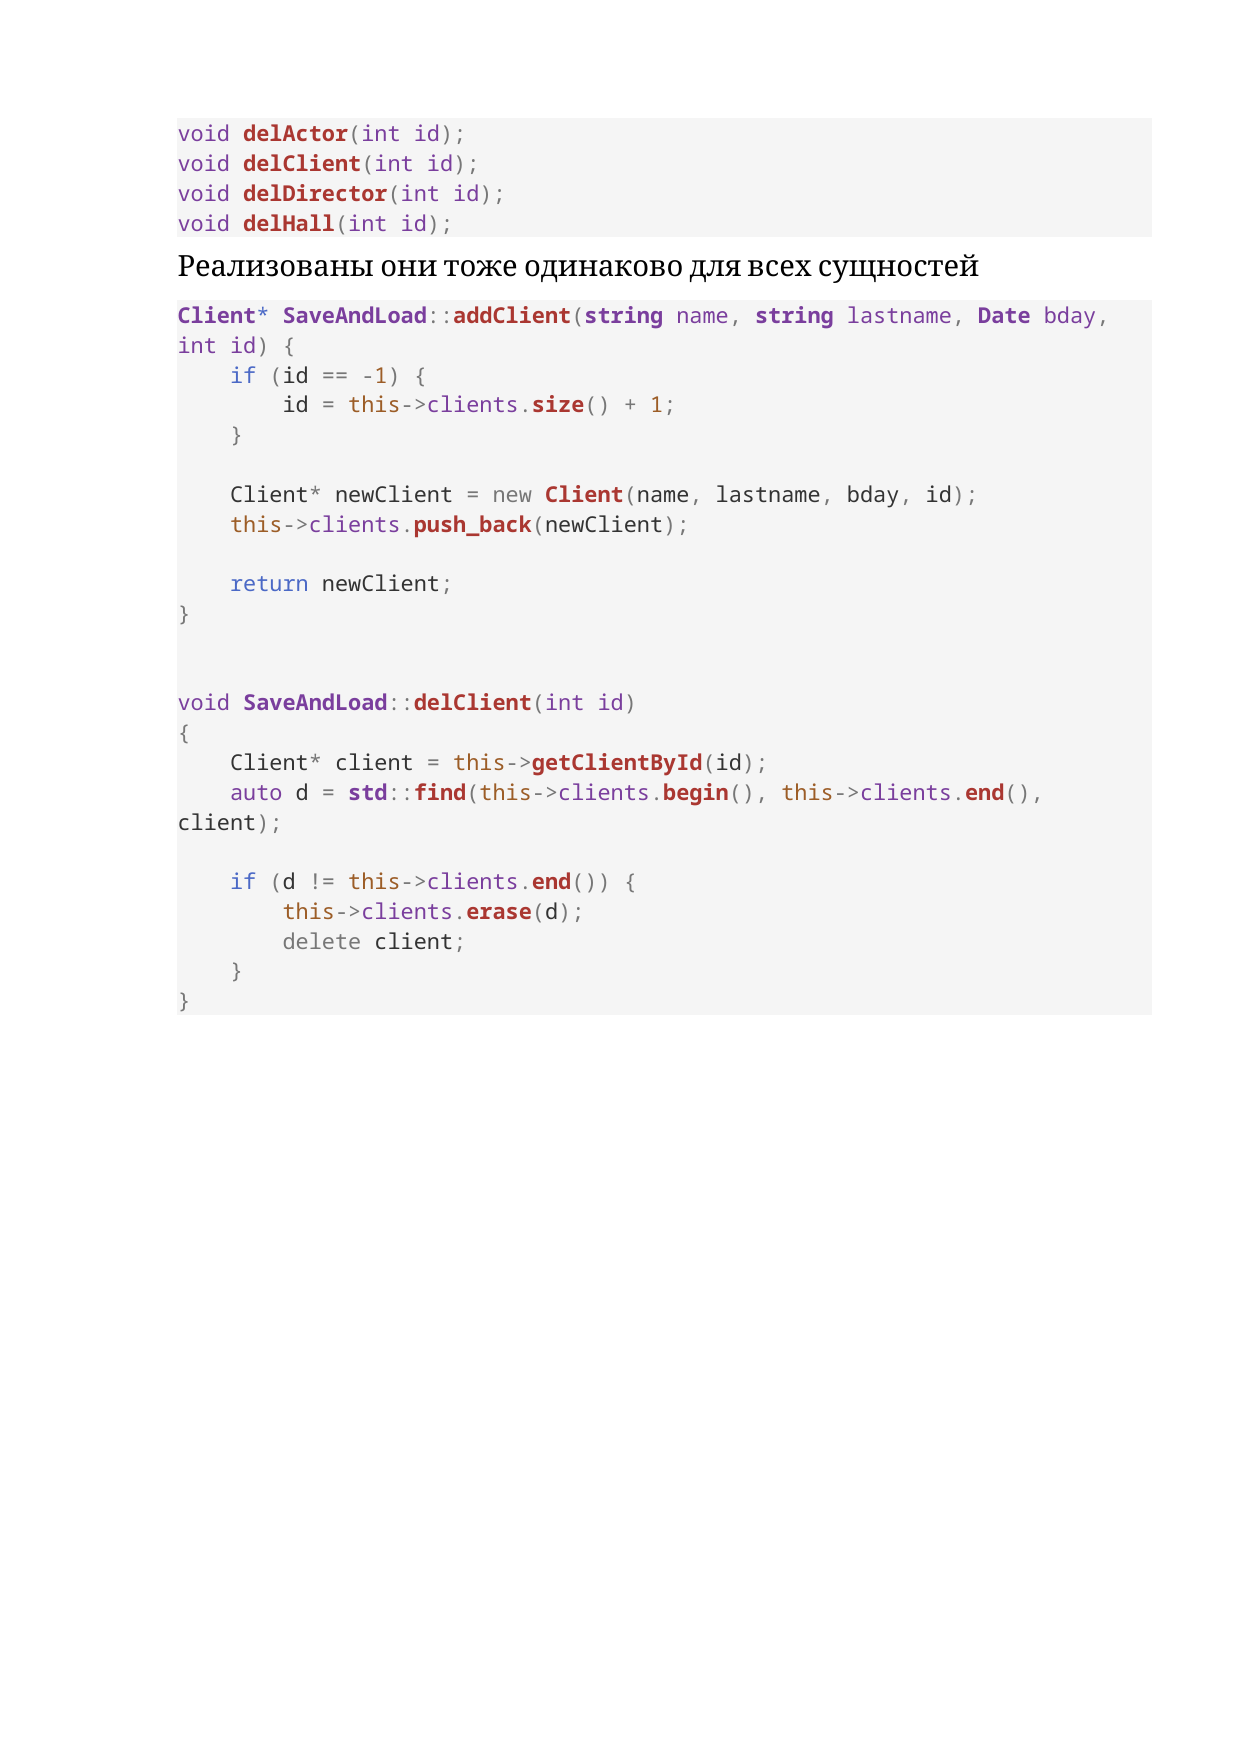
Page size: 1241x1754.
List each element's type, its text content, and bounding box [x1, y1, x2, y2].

text Реализованы они тоже одинаково для всех сущностей [177, 250, 1152, 283]
text { [177, 717, 1152, 747]
text void delDirector(int id); [177, 178, 1152, 207]
text } [177, 985, 1152, 1015]
text } [177, 598, 1152, 628]
text void delHall(int id); [177, 207, 1152, 237]
text id = this->clients.size() + 1; [177, 389, 1152, 419]
text Client* SaveAndLoad::addClient(string name, string lastname, Date bday, int id) { [177, 300, 1152, 360]
text this->clients.erase(d); [177, 896, 1152, 926]
text } [177, 956, 1152, 985]
text void SaveAndLoad::delClient(int id) [177, 687, 1152, 717]
text } [177, 419, 1152, 449]
text this->clients.push_back(newClient); [177, 509, 1152, 538]
text Client* newClient = new Client(name, lastname, bday, id); [177, 479, 1152, 509]
text if (d != this->clients.end()) { [177, 866, 1152, 896]
text void delClient(int id); [177, 148, 1152, 178]
text delete client; [177, 926, 1152, 956]
text void delActor(int id); [177, 118, 1152, 148]
text return newClient; [177, 568, 1152, 598]
text auto d = std::find(this->clients.begin(), this->clients.end(), client); [177, 777, 1152, 836]
text if (id == -1) { [177, 360, 1152, 389]
text Client* client = this->getClientById(id); [177, 747, 1152, 777]
